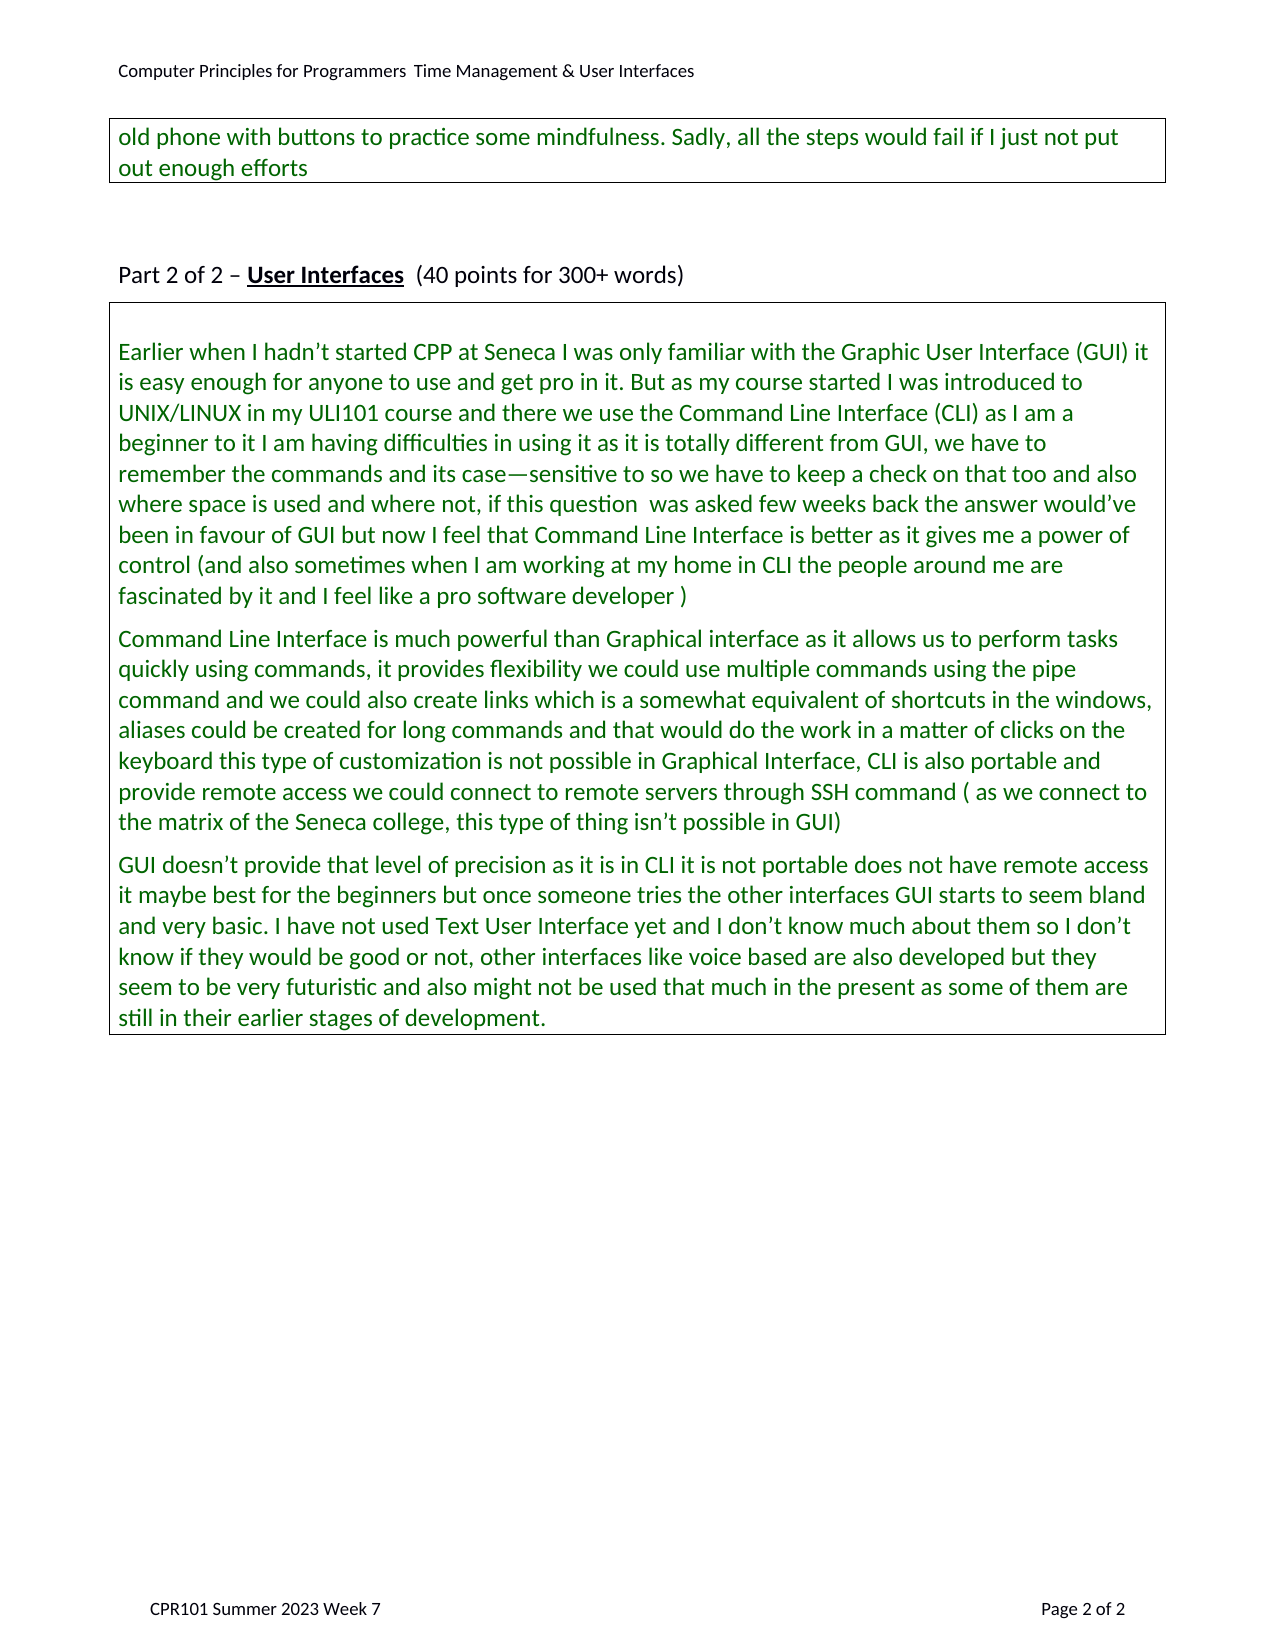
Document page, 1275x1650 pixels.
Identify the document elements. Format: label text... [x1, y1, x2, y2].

text Command Line Interface is much powerful than Graphical interface as it allows us to perform tasks quickly using commands, it provides flexibility we could use multiple commands using the pipe command and we could also create links which is a somewhat equivalent of shortcuts in the windows, aliases could be created for long commands and that would do the work in a matter of clicks on the keyboard this type of customization is not possible in Graphical Interface, CLI is also portable and provide remote access we could connect to remote servers through SSH command ( as we connect to the matrix of the Seneca college, this type of thing isn’t possible in GUI) [110, 620, 1165, 837]
text GUI doesn’t provide that level of precision as it is in CLI it is not portable does not have remote access it maybe best for the beginners but once someone tries the other interfaces GUI starts to seem bland and very basic. I have not used Text User Interface yet and I don’t know much about them so I don’t know if they would be good or not, other interfaces like voice based are also developed but they seem to be very futuristic and also might not be used that much in the present as some of them are still in their earlier stages of development. [110, 846, 1165, 1034]
text Earlier when I hadn’t started CPP at Seneca I was only familiar with the Graphic User Interface (GUI) it is easy enough for anyone to use and get pro in it. But as my course started I was introduced to UNIX/LINUX in my ULI101 course and there we use the Command Line Interface (CLI) as I am a beginner to it I am having difficulties in using it as it is totally different from GUI, we have to remember the commands and its case—sensitive to so we have to keep a check on that too and also where space is used and where not, if this question was asked few weeks back the answer would’ve been in favour of GUI but now I feel that Command Line Interface is better as it gives me a power of control (and also sometimes when I am working at my home in CLI the people around me are fascinated by it and I feel like a pro software developer ) [110, 303, 1165, 611]
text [110, 119, 1165, 182]
text Part 2 of 2 – User Interfaces (40 points for 300+ words) [118, 259, 1157, 290]
